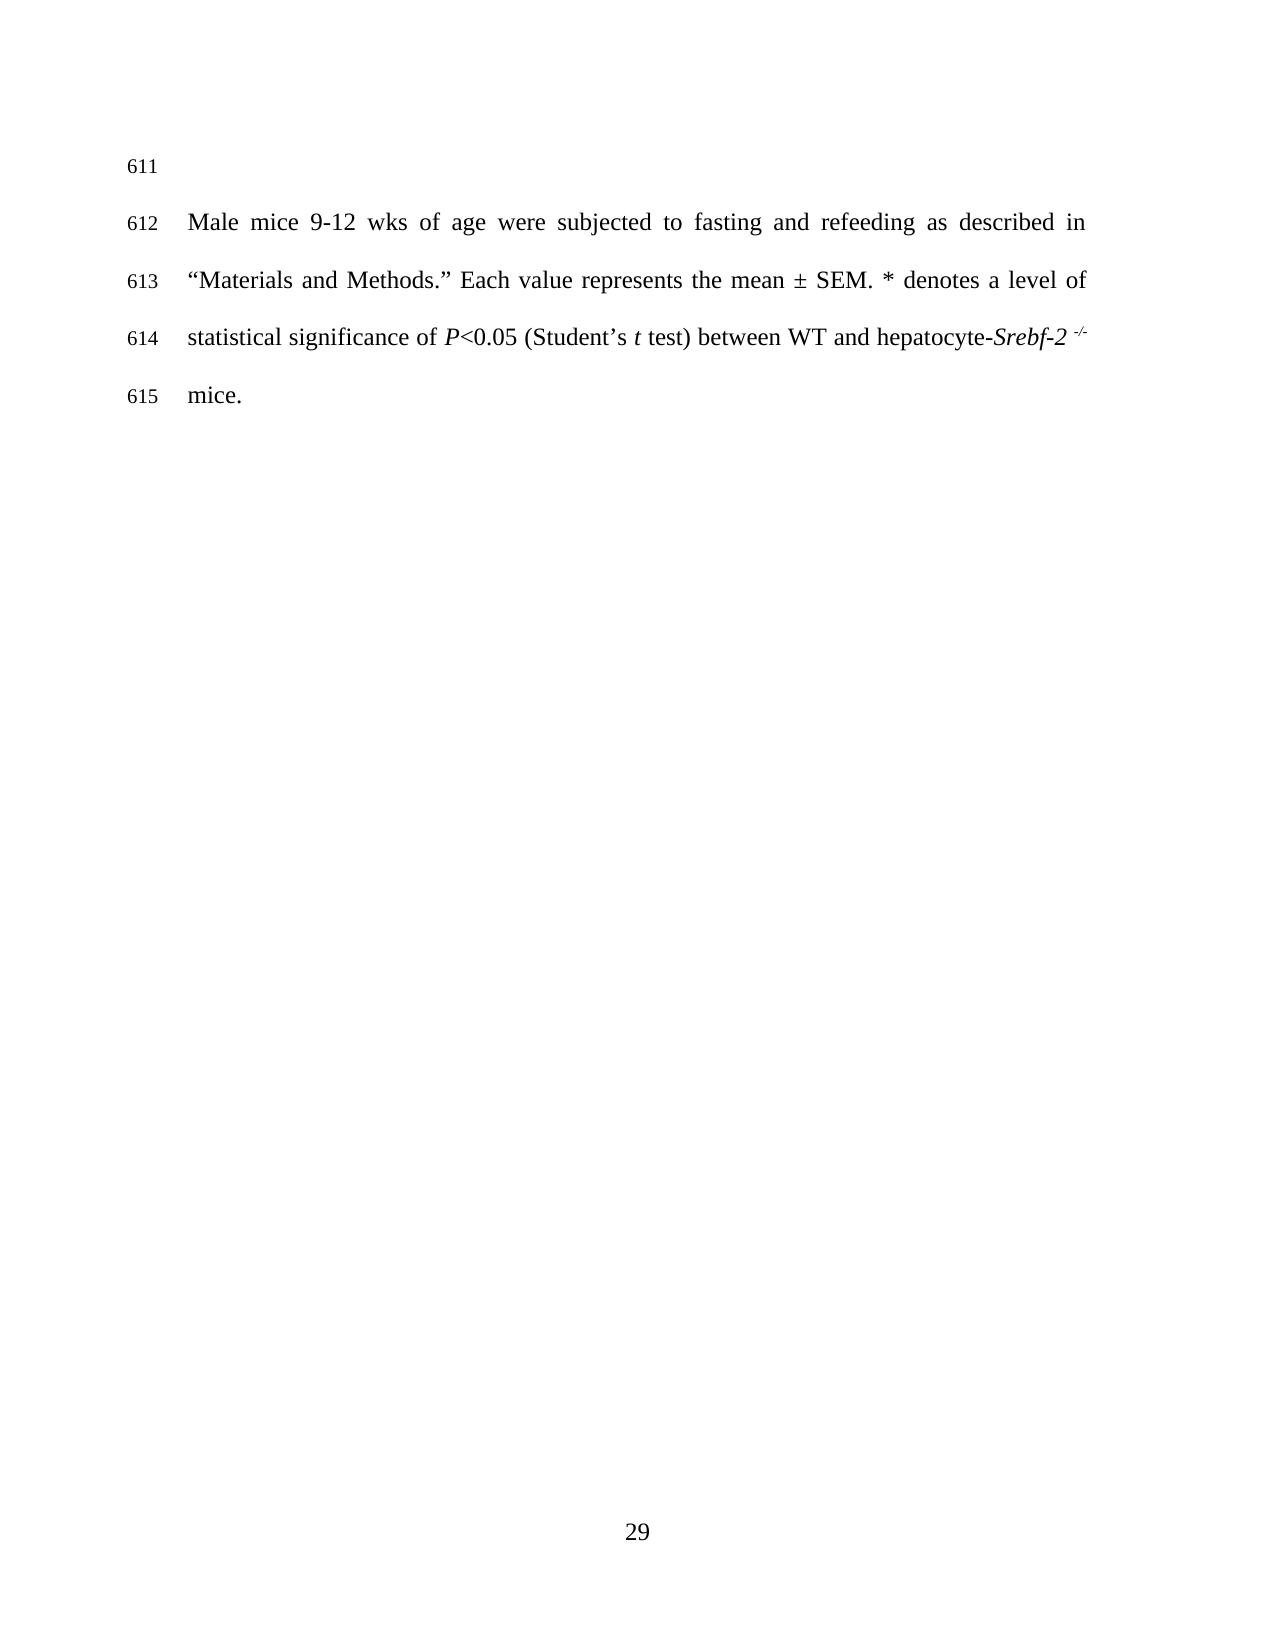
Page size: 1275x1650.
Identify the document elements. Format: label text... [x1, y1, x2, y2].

text Male mice 9-12 wks of age were subjected to fasting and refeeding as described in “Materials and Methods.” Each value represents the mean ± SEM. * denotes a level of statistical significance of P<0.05 (Student’s t test) between WT and hepatocyte-Srebf-2 -/- mice. [187, 207, 1087, 409]
